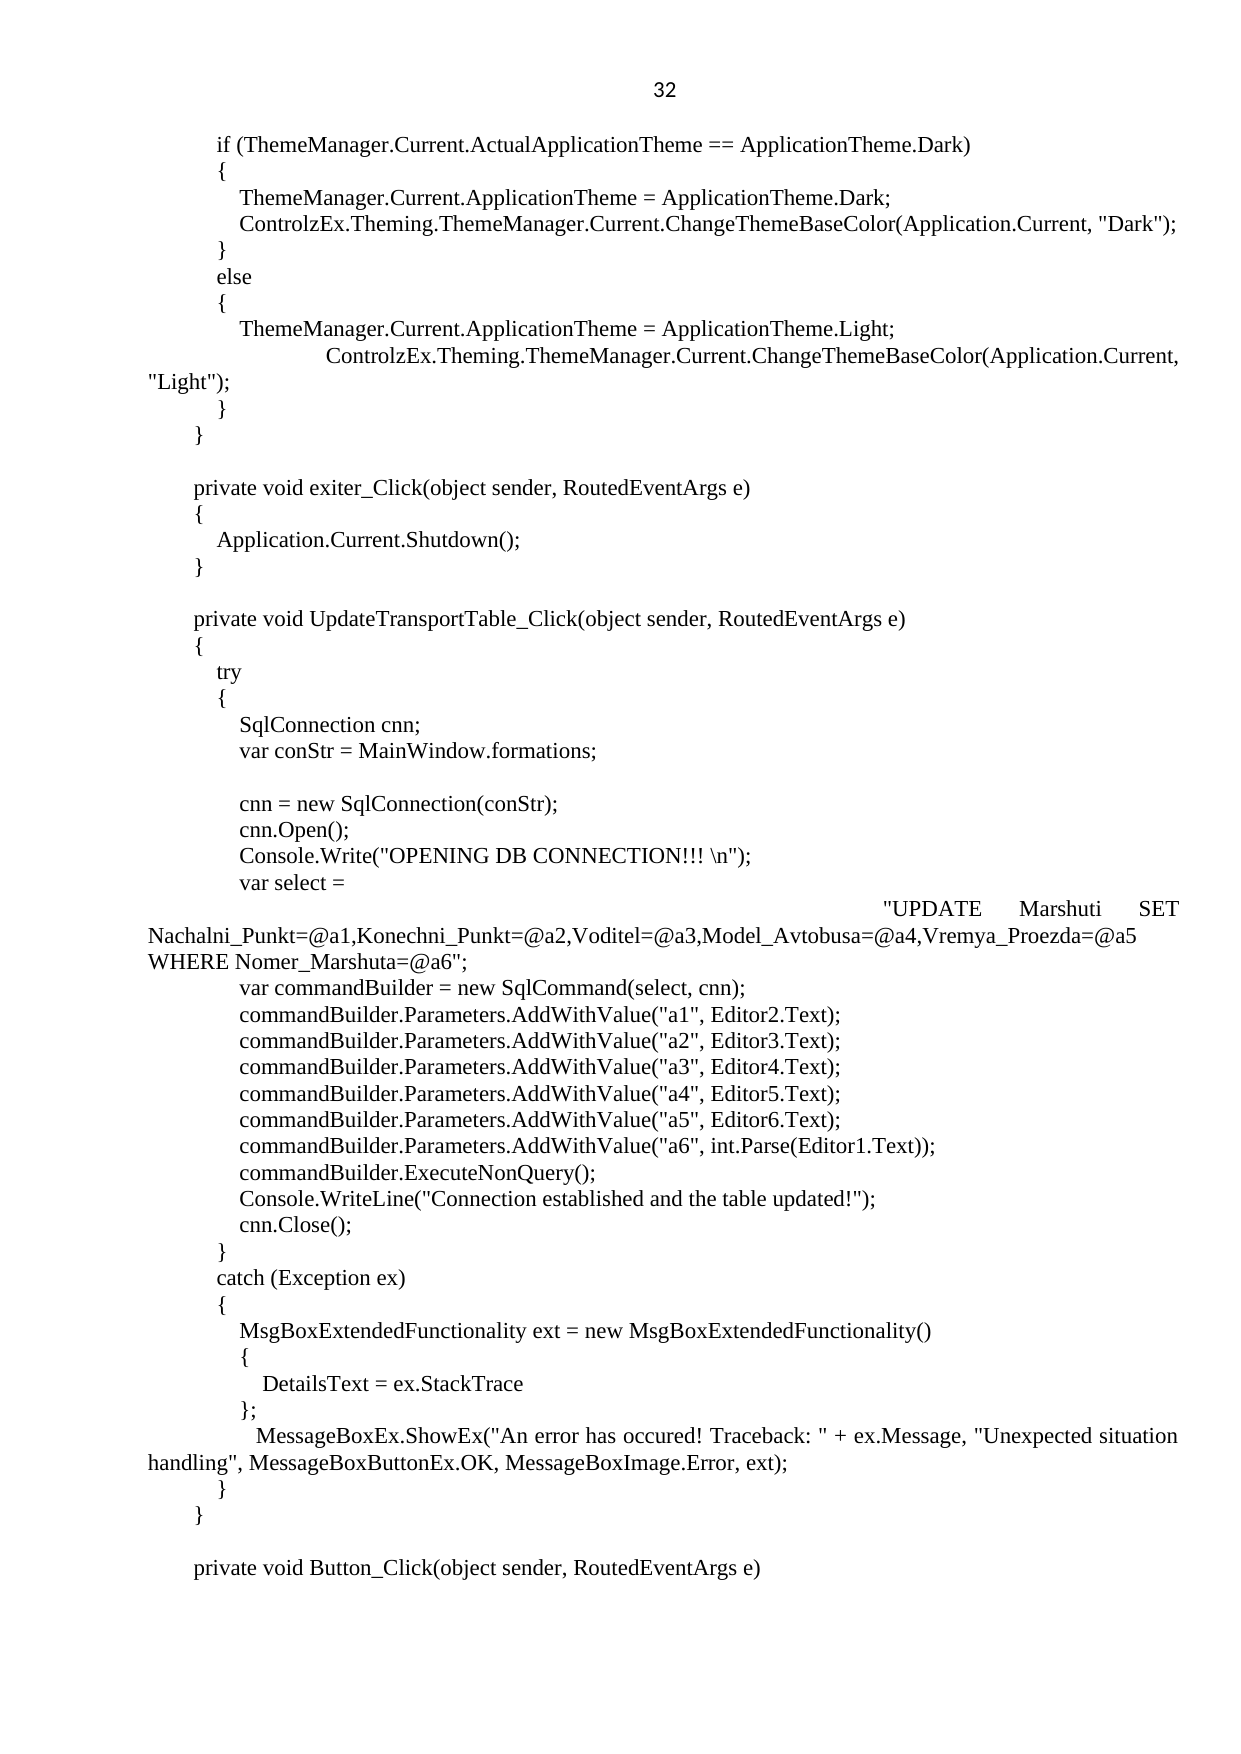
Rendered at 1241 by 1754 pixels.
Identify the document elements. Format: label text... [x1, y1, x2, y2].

text private void UpdateTransportTable_Click(object sender, RoutedEventArgs e) [148, 605, 1181, 632]
text "UPDATE Marshuti SET Nachalni_Punkt=@a1,Konechni_Punkt=@a2,Voditel=@a3,Model_Avtobusa=@a4,Vremya_Proezda=@a5 WHERE Nomer_Marshuta=@a6"; [148, 895, 1181, 974]
text } [148, 236, 1181, 263]
text } [148, 1501, 1181, 1528]
text { [148, 500, 1181, 526]
text else [148, 263, 1181, 289]
text cnn.Open(); [148, 816, 1181, 843]
text var conStr = MainWindow.formations; [148, 737, 1181, 763]
text commandBuilder.Parameters.AddWithValue("a2", Editor3.Text); [148, 1027, 1181, 1053]
text ThemeManager.Current.ApplicationTheme = ApplicationTheme.Light; [148, 316, 1181, 342]
text var commandBuilder = new SqlCommand(select, cnn); [148, 974, 1181, 1001]
text ThemeManager.Current.ApplicationTheme = ApplicationTheme.Dark; [148, 184, 1181, 210]
text private void Button_Click(object sender, RoutedEventArgs e) [148, 1554, 1181, 1581]
text { [148, 1291, 1181, 1317]
text commandBuilder.Parameters.AddWithValue("a1", Editor2.Text); [148, 1001, 1181, 1027]
text cnn = new SqlConnection(conStr); [148, 790, 1181, 816]
text Application.Current.Shutdown(); [148, 526, 1181, 553]
text cnn.Close(); [148, 1212, 1181, 1238]
text commandBuilder.Parameters.AddWithValue("a5", Editor6.Text); [148, 1106, 1181, 1132]
text commandBuilder.ExecuteNonQuery(); [148, 1159, 1181, 1185]
text DetailsText = ex.StackTrace [148, 1370, 1181, 1396]
text }; [148, 1396, 1181, 1422]
text Console.Write("OPENING DB CONNECTION!!! \n"); [148, 843, 1181, 869]
text } [148, 394, 1181, 421]
text } [148, 1475, 1181, 1501]
text } [148, 553, 1181, 579]
text SqlConnection cnn; [148, 711, 1181, 737]
text MsgBoxExtendedFunctionality ext = new MsgBoxExtendedFunctionality() [148, 1317, 1181, 1343]
text ControlzEx.Theming.ThemeManager.Current.ChangeThemeBaseColor(Application.Current, "Dark"); [148, 210, 1181, 236]
text commandBuilder.Parameters.AddWithValue("a6", int.Parse(Editor1.Text)); [148, 1132, 1181, 1159]
text } [148, 1238, 1181, 1264]
text commandBuilder.Parameters.AddWithValue("a3", Editor4.Text); [148, 1053, 1181, 1080]
text Console.WriteLine("Connection established and the table updated!"); [148, 1185, 1181, 1212]
text { [148, 684, 1181, 711]
text catch (Exception ex) [148, 1264, 1181, 1291]
text MessageBoxEx.ShowEx("An error has occured! Traceback: " + ex.Message, "Unexpected situation handling", MessageBoxButtonEx.OK, MessageBoxImage.Error, ext); [148, 1422, 1181, 1475]
text if (ThemeManager.Current.ActualApplicationTheme == ApplicationTheme.Dark) [148, 131, 1181, 157]
text private void exiter_Click(object sender, RoutedEventArgs e) [148, 474, 1181, 500]
text var select = [148, 869, 1181, 895]
text try [148, 658, 1181, 684]
text { [148, 1343, 1181, 1370]
text commandBuilder.Parameters.AddWithValue("a4", Editor5.Text); [148, 1080, 1181, 1106]
text { [148, 157, 1181, 184]
text { [148, 632, 1181, 658]
text } [148, 421, 1181, 447]
text ControlzEx.Theming.ThemeManager.Current.ChangeThemeBaseColor(Application.Current, "Light"); [148, 342, 1181, 394]
text { [148, 289, 1181, 316]
